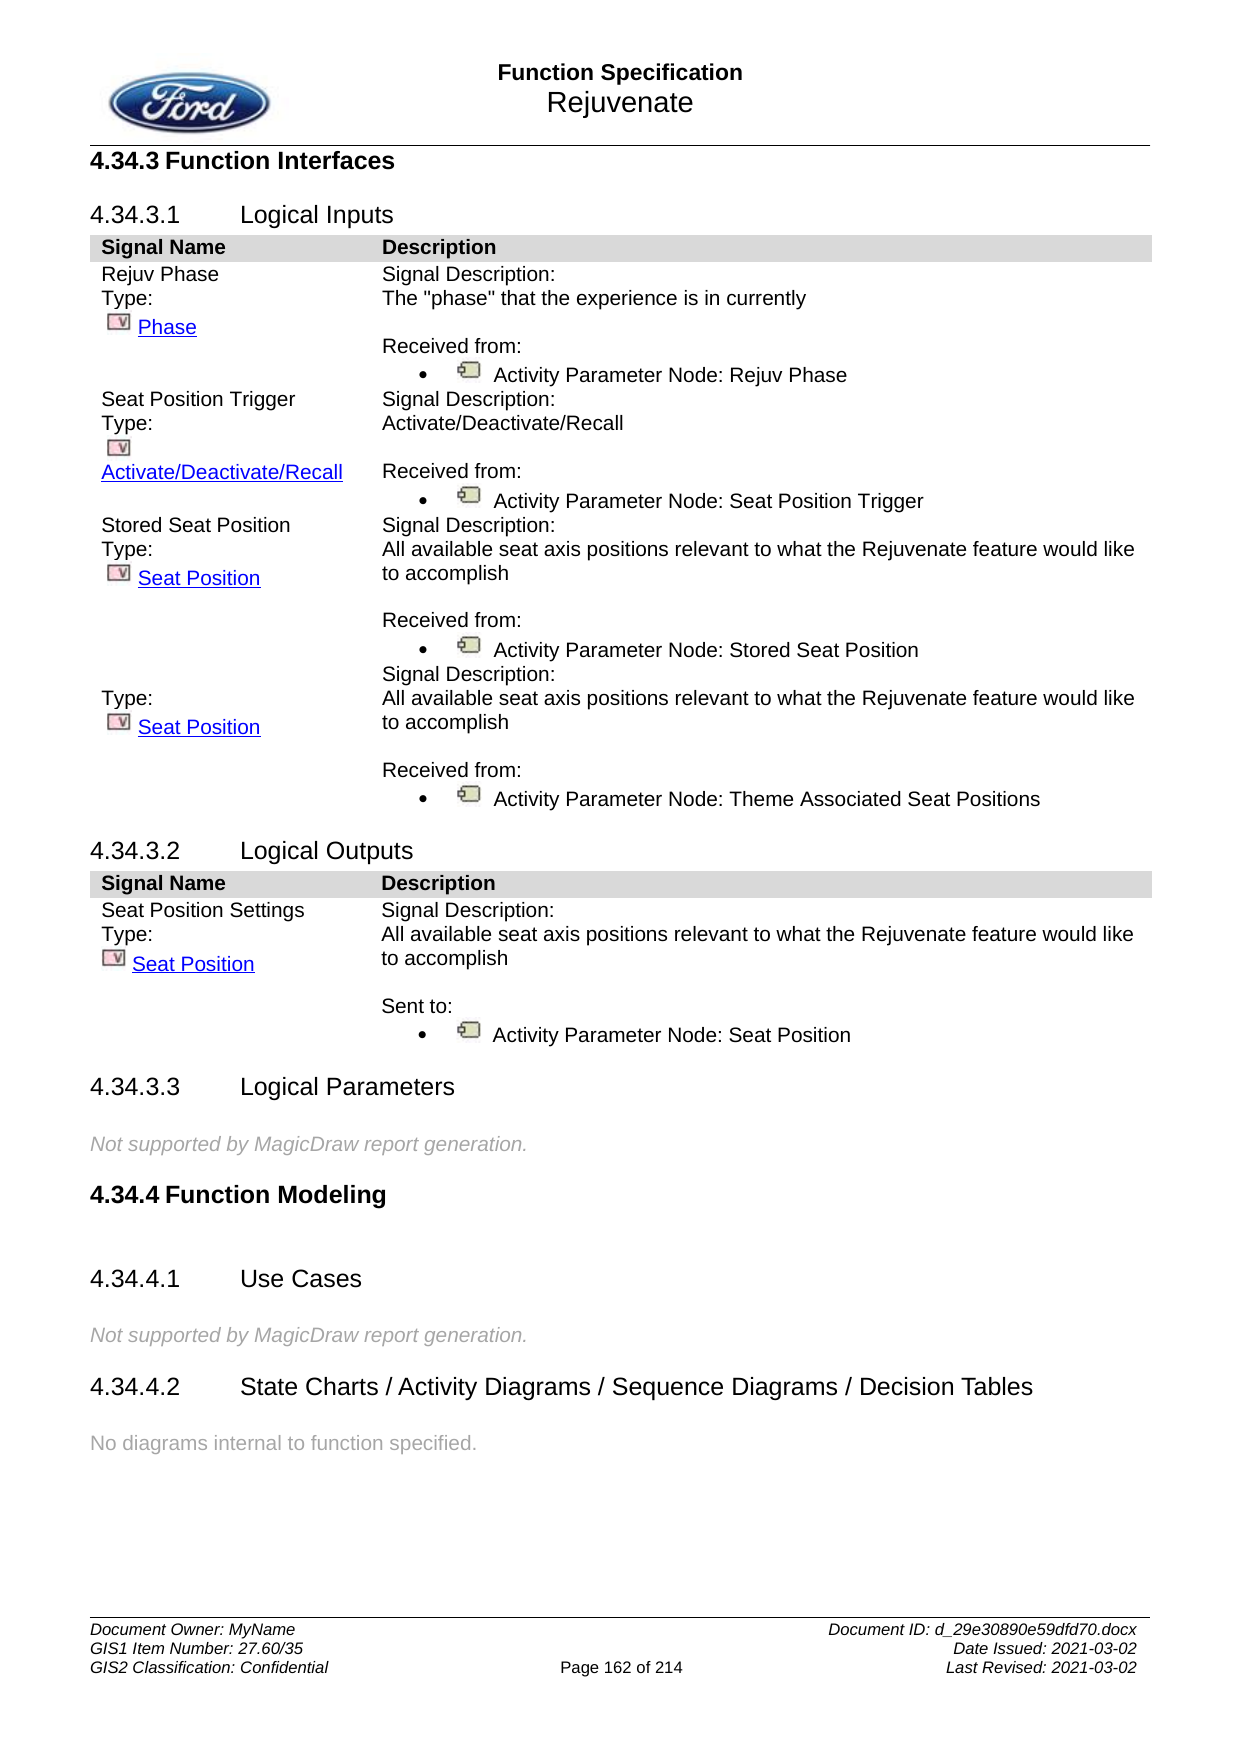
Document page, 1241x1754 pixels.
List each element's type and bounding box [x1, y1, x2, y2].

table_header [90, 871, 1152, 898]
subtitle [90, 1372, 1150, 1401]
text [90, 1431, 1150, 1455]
picture [101, 946, 127, 971]
picture [456, 781, 482, 807]
picture [456, 1017, 482, 1043]
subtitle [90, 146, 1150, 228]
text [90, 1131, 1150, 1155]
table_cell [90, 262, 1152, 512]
picture [106, 435, 132, 461]
picture [456, 483, 482, 508]
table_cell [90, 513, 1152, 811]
picture [106, 560, 132, 586]
picture [456, 632, 482, 658]
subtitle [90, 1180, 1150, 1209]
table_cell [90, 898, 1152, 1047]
picture [89, 53, 290, 154]
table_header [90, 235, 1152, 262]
picture [456, 357, 482, 383]
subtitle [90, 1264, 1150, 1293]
picture [106, 709, 132, 735]
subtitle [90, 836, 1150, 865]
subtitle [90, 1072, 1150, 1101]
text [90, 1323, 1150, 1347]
picture [106, 309, 132, 335]
